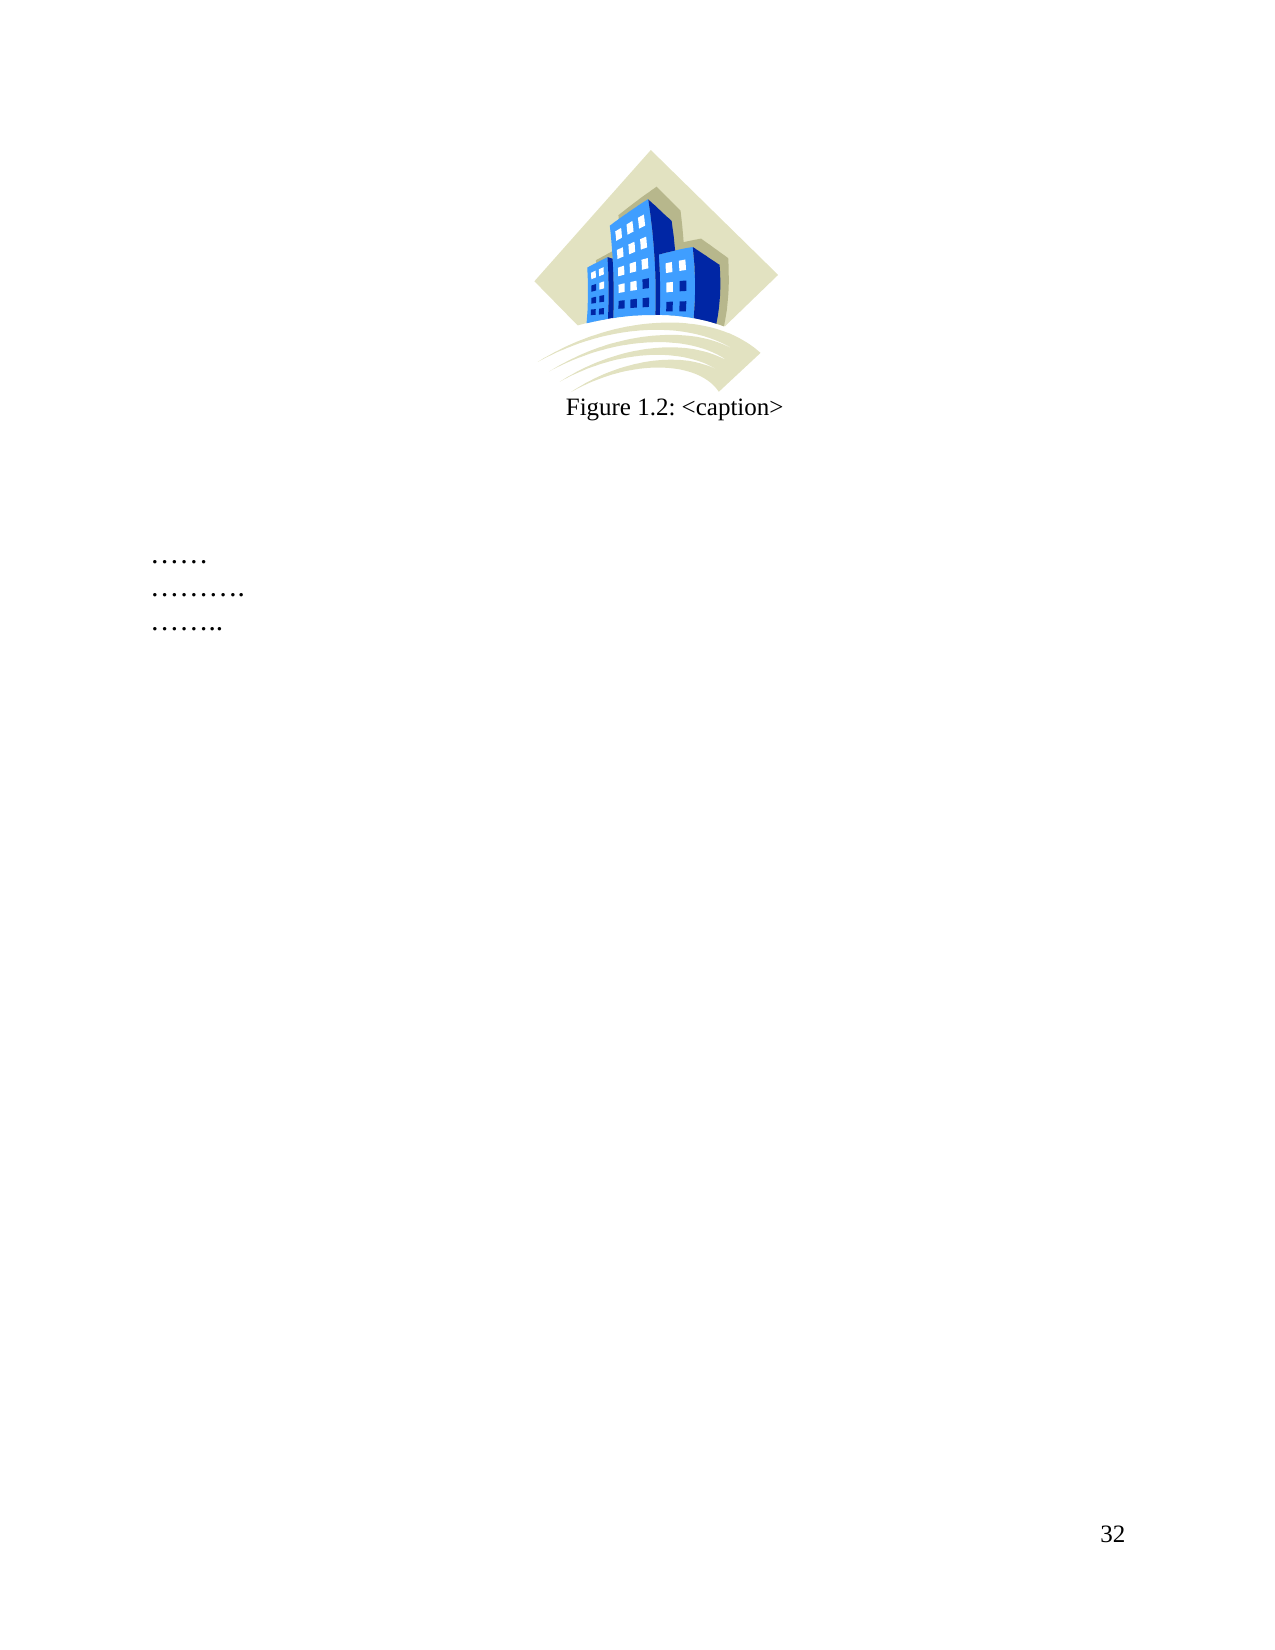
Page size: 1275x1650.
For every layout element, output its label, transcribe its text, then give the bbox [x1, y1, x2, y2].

list Figure 1.2: <caption> [187, 392, 1125, 421]
title …….. [150, 603, 1125, 637]
title ………. [150, 569, 1125, 603]
title …… [150, 536, 1125, 569]
